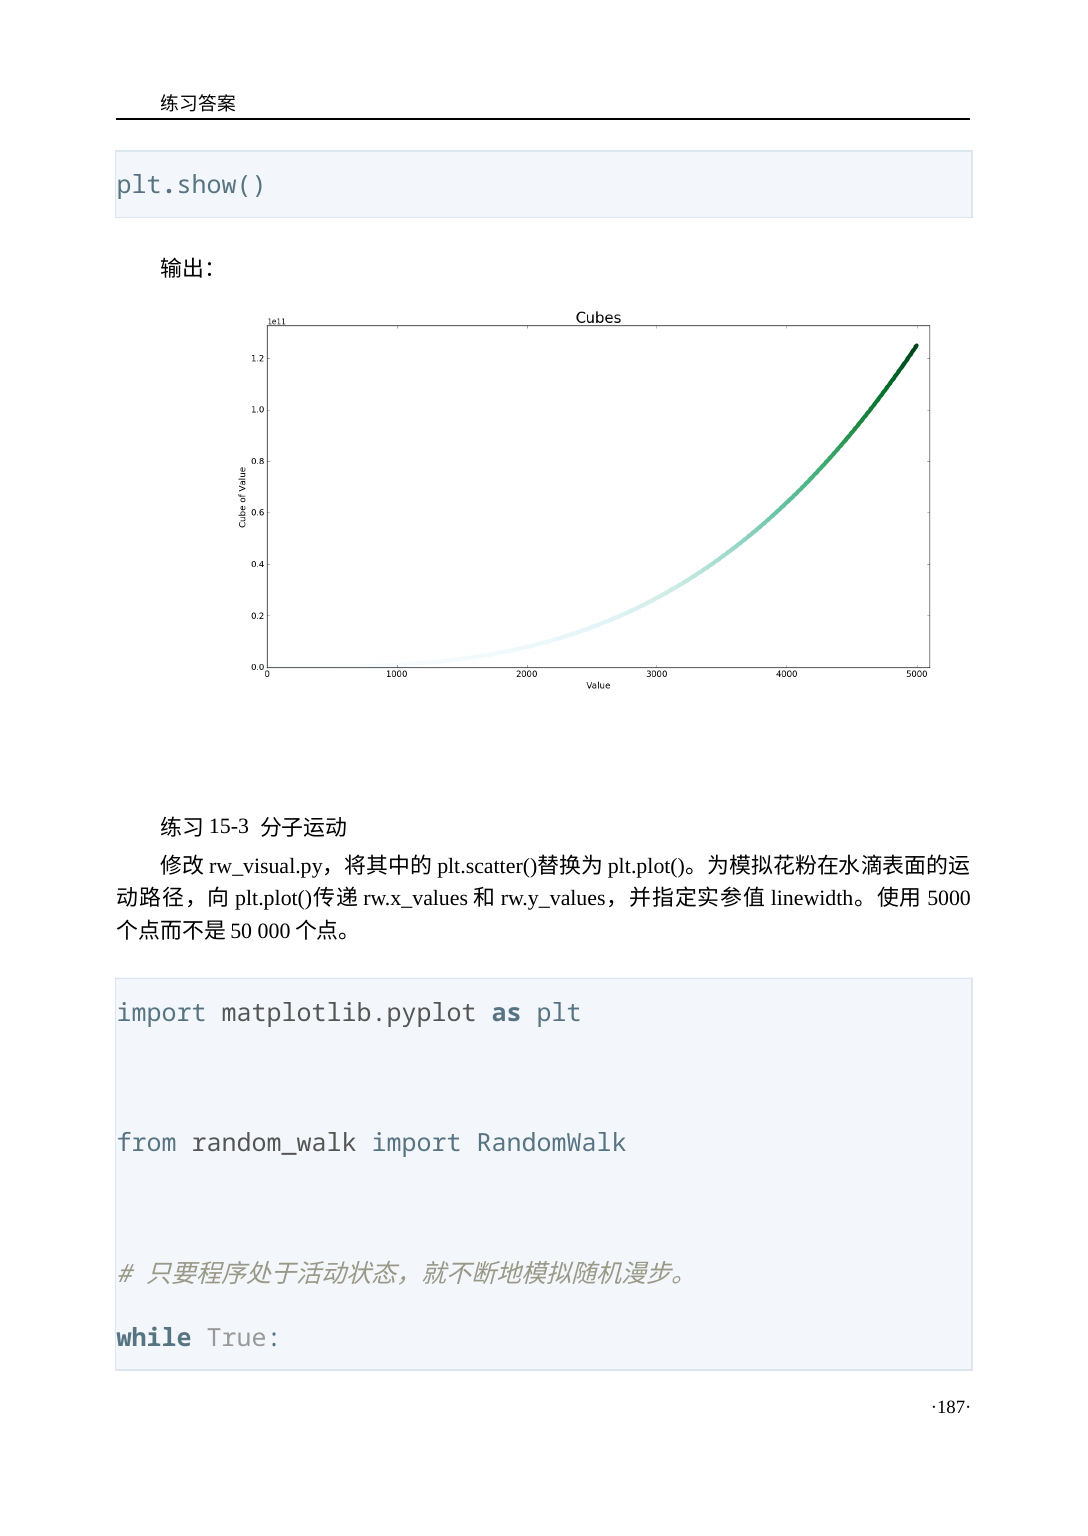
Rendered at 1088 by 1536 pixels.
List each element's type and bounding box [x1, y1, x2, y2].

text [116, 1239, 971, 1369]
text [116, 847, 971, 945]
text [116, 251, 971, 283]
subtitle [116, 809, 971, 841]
picture [160, 283, 1015, 710]
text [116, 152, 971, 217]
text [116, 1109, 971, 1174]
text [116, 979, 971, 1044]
